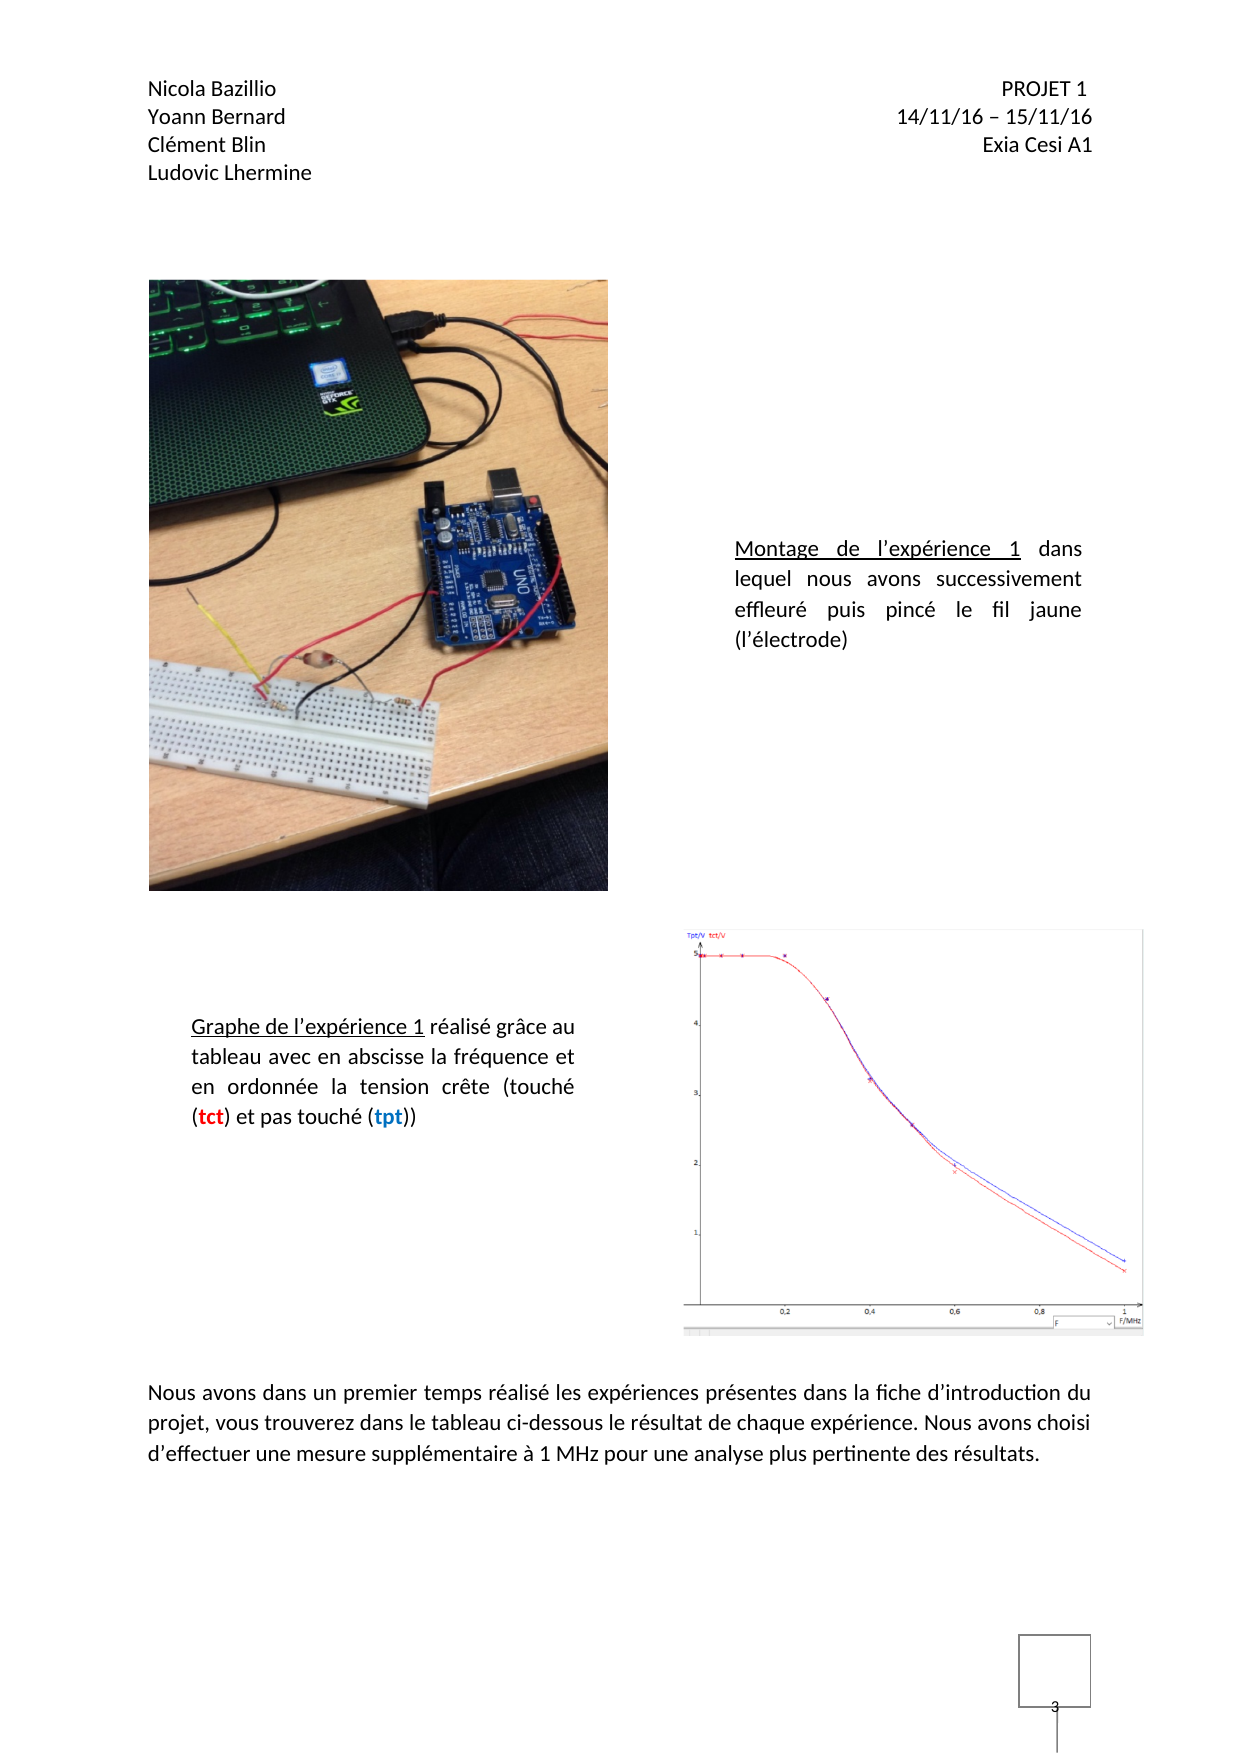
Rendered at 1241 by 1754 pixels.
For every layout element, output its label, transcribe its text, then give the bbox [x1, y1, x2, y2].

text Nous avons dans un premier temps réalisé les expériences présentes dans la fiche d’introduction du projet, vous trouverez dans le tableau ci-dessous le résultat de chaque expérience. Nous avons choisi d’effectuer une mesure supplémentaire à 1 MHz pour une analyse plus pertinente des résultats. [148, 1378, 1093, 1467]
picture [683, 929, 1144, 1336]
picture [149, 280, 608, 890]
